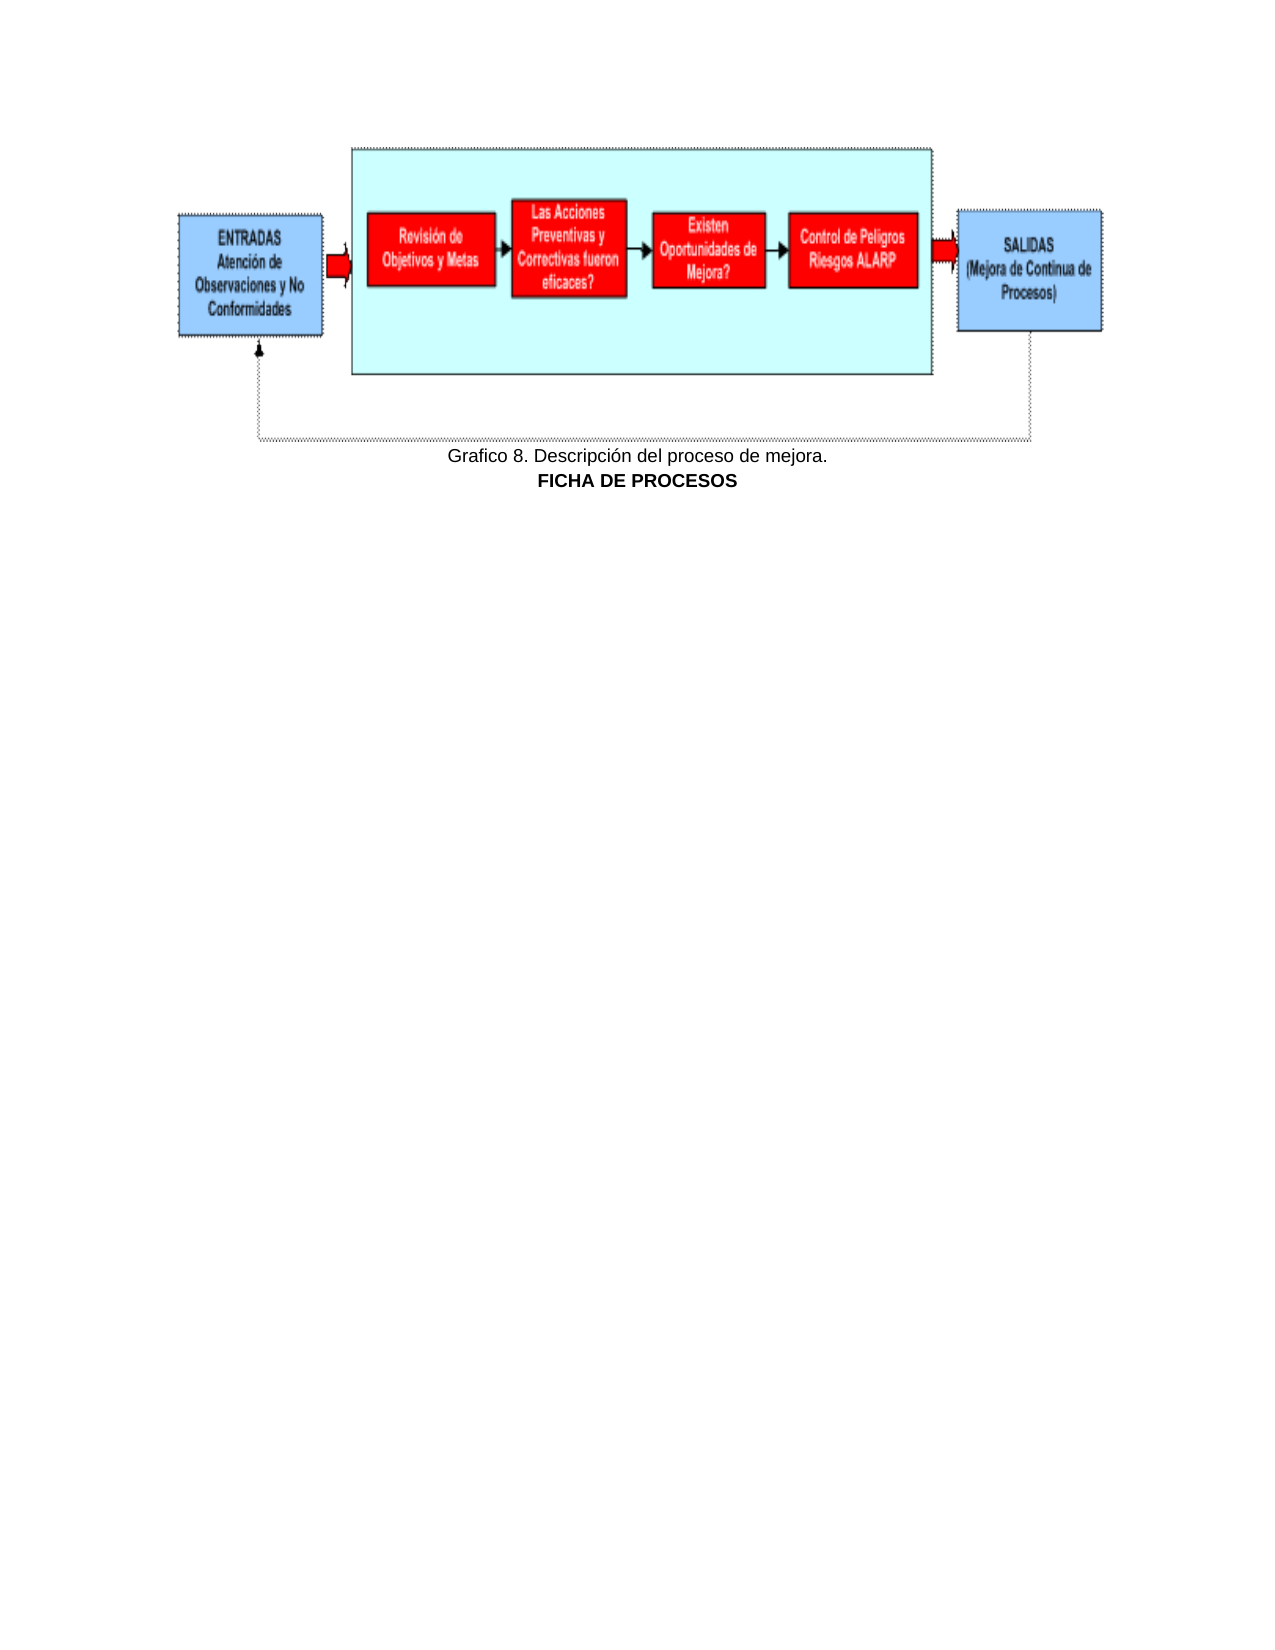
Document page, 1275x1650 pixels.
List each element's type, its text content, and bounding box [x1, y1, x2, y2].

text FICHA DE PROCESOS [177, 466, 1098, 491]
text Grafico 8. Descripción del proceso de mejora. [177, 442, 1098, 466]
picture [177, 147, 1104, 442]
